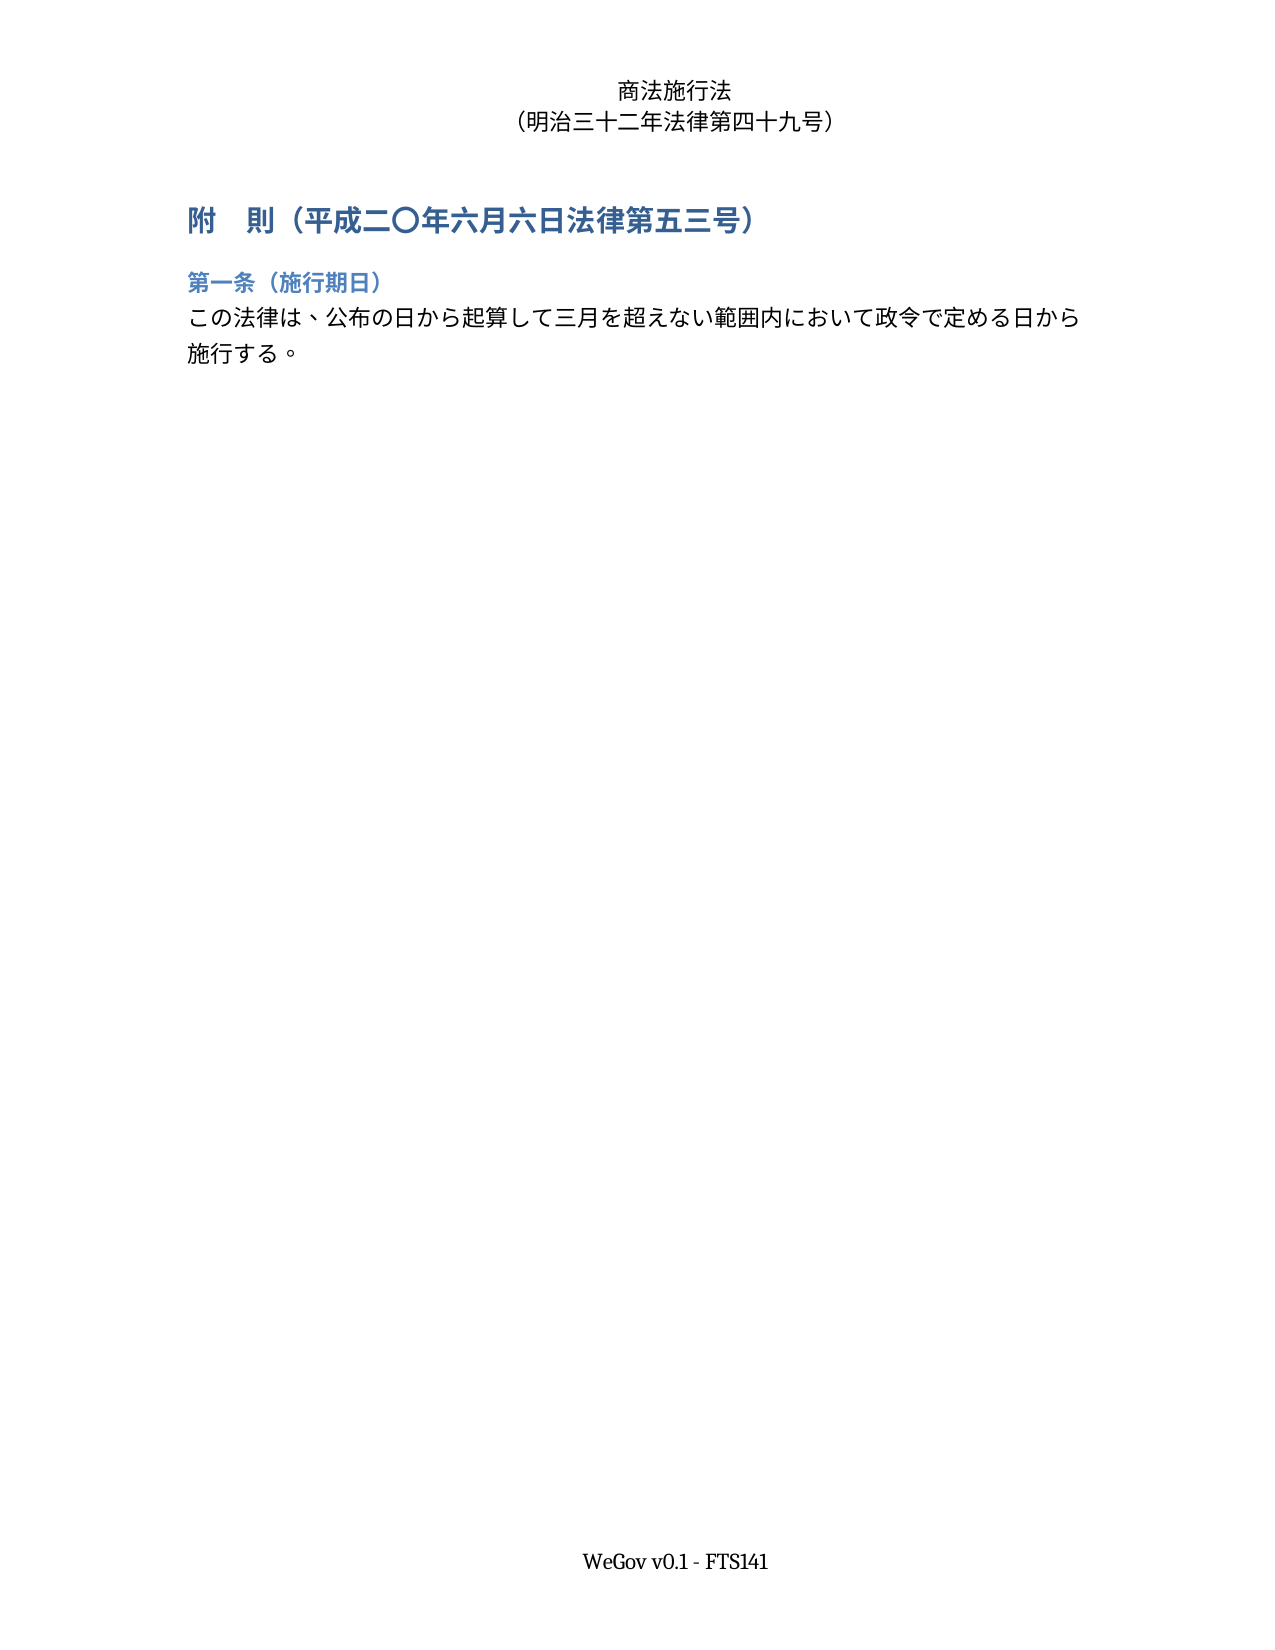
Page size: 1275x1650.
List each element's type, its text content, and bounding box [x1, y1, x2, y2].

subtitle 第一条（施行期日） [187, 266, 1087, 298]
text この法律は、公布の日から起算して三月を超えない範囲内において政令で定める日から施行する。 [187, 302, 1087, 369]
subtitle 附 則（平成二〇年六月六日法律第五三号） [187, 200, 1087, 240]
